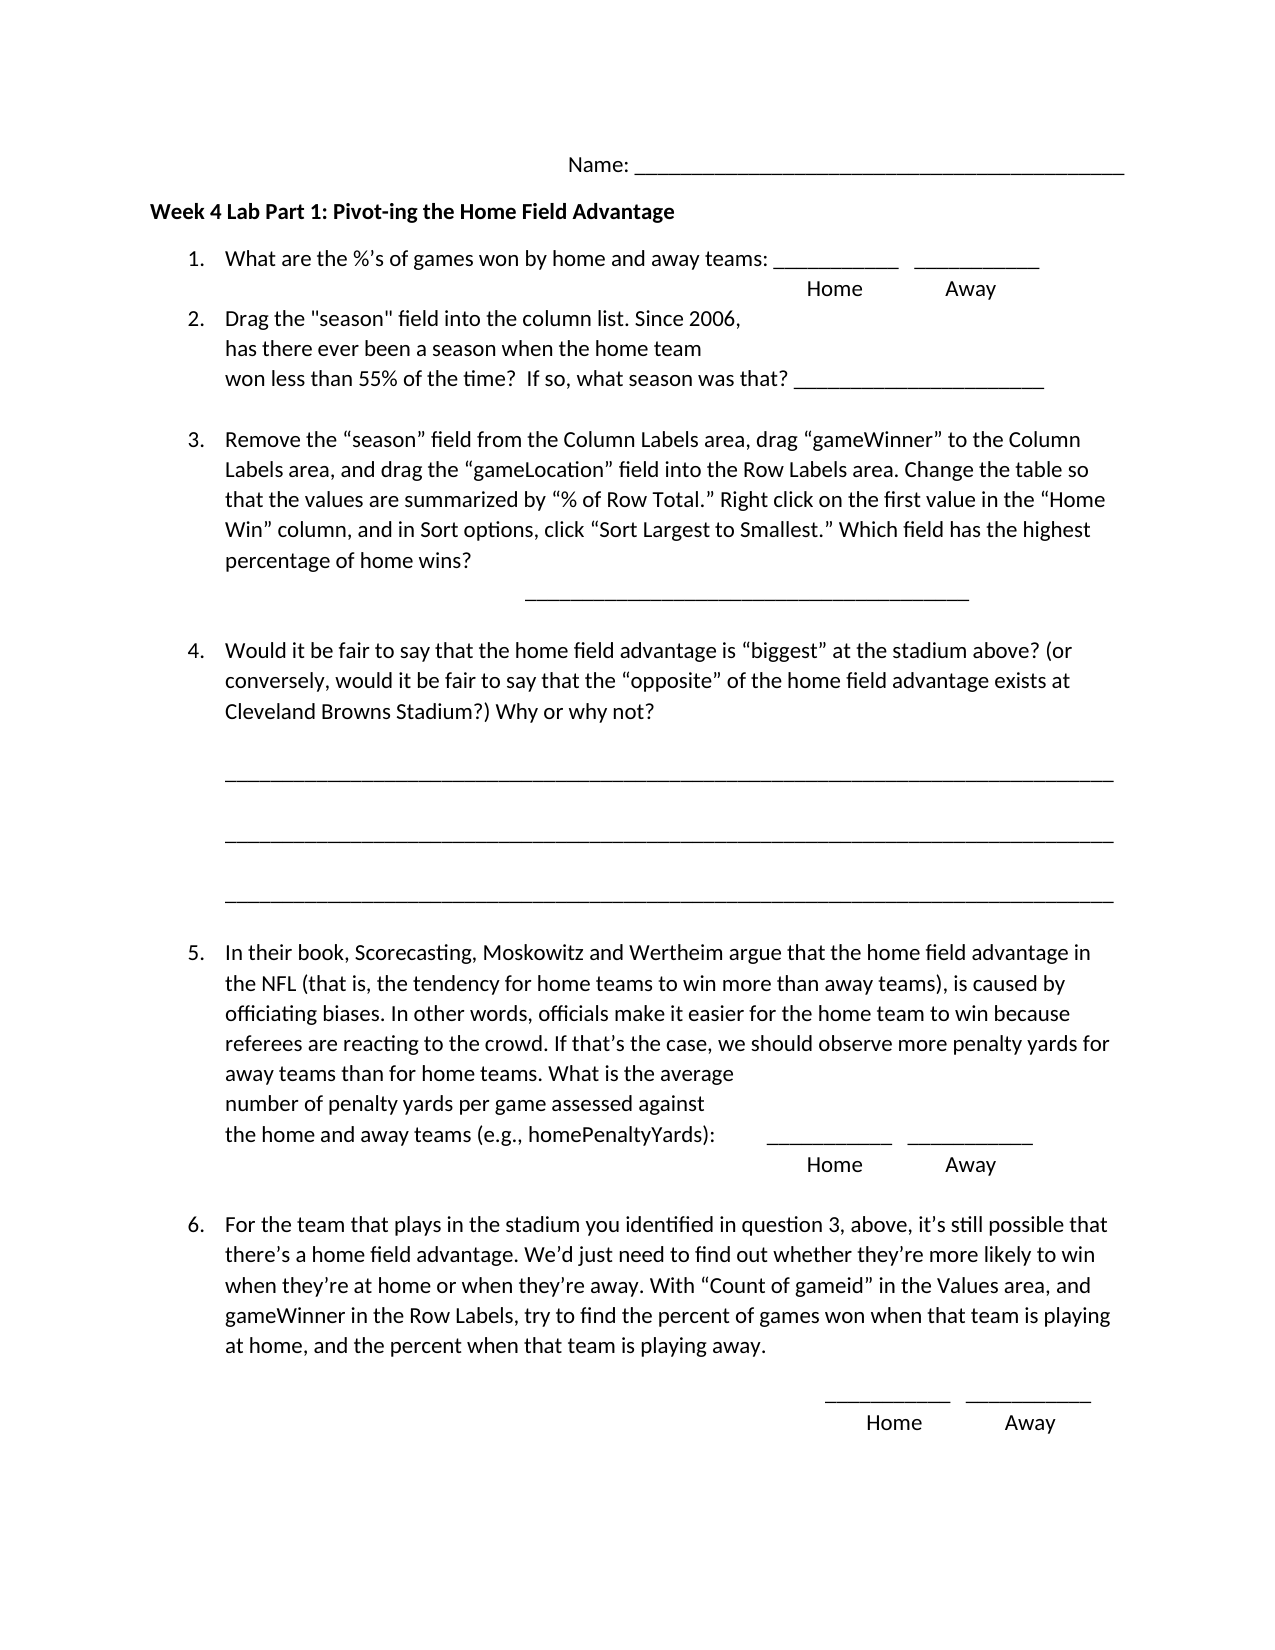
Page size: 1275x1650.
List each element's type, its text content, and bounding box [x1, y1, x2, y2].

text ___________ ___________ Home Away [825, 1378, 1125, 1436]
list For the team that plays in the stadium you identified in question 3, above, it’s still possible that there’s a home field advantage. We’d just need to find out whether they’re more likely to win when they’re at home or when they’re away. With “Count of gameid” in the Values area, and gameWinner in the Row Labels, try to find the percent of games won when that team is playing at home, and the percent when that team is playing away. [187, 1210, 1125, 1359]
list ______________________________________________________________________________ [225, 818, 1125, 846]
list _______________________________________ [525, 576, 1125, 604]
list What are the %’s of games won by home and away teams: ___________ ___________ [187, 244, 1125, 272]
list ______________________________________________________________________________ [225, 757, 1125, 785]
list Home Away [225, 274, 1125, 302]
list ______________________________________________________________________________ [225, 878, 1125, 906]
text Name: ___________________________________________ [150, 150, 1125, 178]
list In their book, Scorecasting, Moskowitz and Wertheim argue that the home field advantage in the NFL (that is, the tendency for home teams to win more than away teams), is caused by officiating biases. In other words, officials make it easier for the home team to win because referees are reacting to the crowd. If that’s the case, we should observe more penalty yards for away teams than for home teams. What is the average number of penalty yards per game assessed against the home and away teams (e.g., homePenaltyYards): ___________ ___________ Home Away [187, 938, 1125, 1208]
list Would it be fair to say that the home field advantage is “biggest” at the stadium above? (or conversely, would it be fair to say that the “opposite” of the home field advantage exists at Cleveland Browns Stadium?) Why or why not? [187, 636, 1125, 725]
list Remove the “season” field from the Column Labels area, drag “gameWinner” to the Column Labels area, and drag the “gameLocation” field into the Row Labels area. Change the table so that the values are summarized by “% of Row Total.” Right click on the first value in the “Home Win” column, and in Sort options, click “Sort Largest to Smallest.” Which field has the highest percentage of home wins? [187, 425, 1125, 574]
list Drag the "season" field into the column list. Since 2006, has there ever been a season when the home team won less than 55% of the time? If so, what season was that? ______________________ [187, 304, 1125, 393]
text Week 4 Lab Part 1: Pivot-ing the Home Field Advantage [150, 197, 1125, 225]
